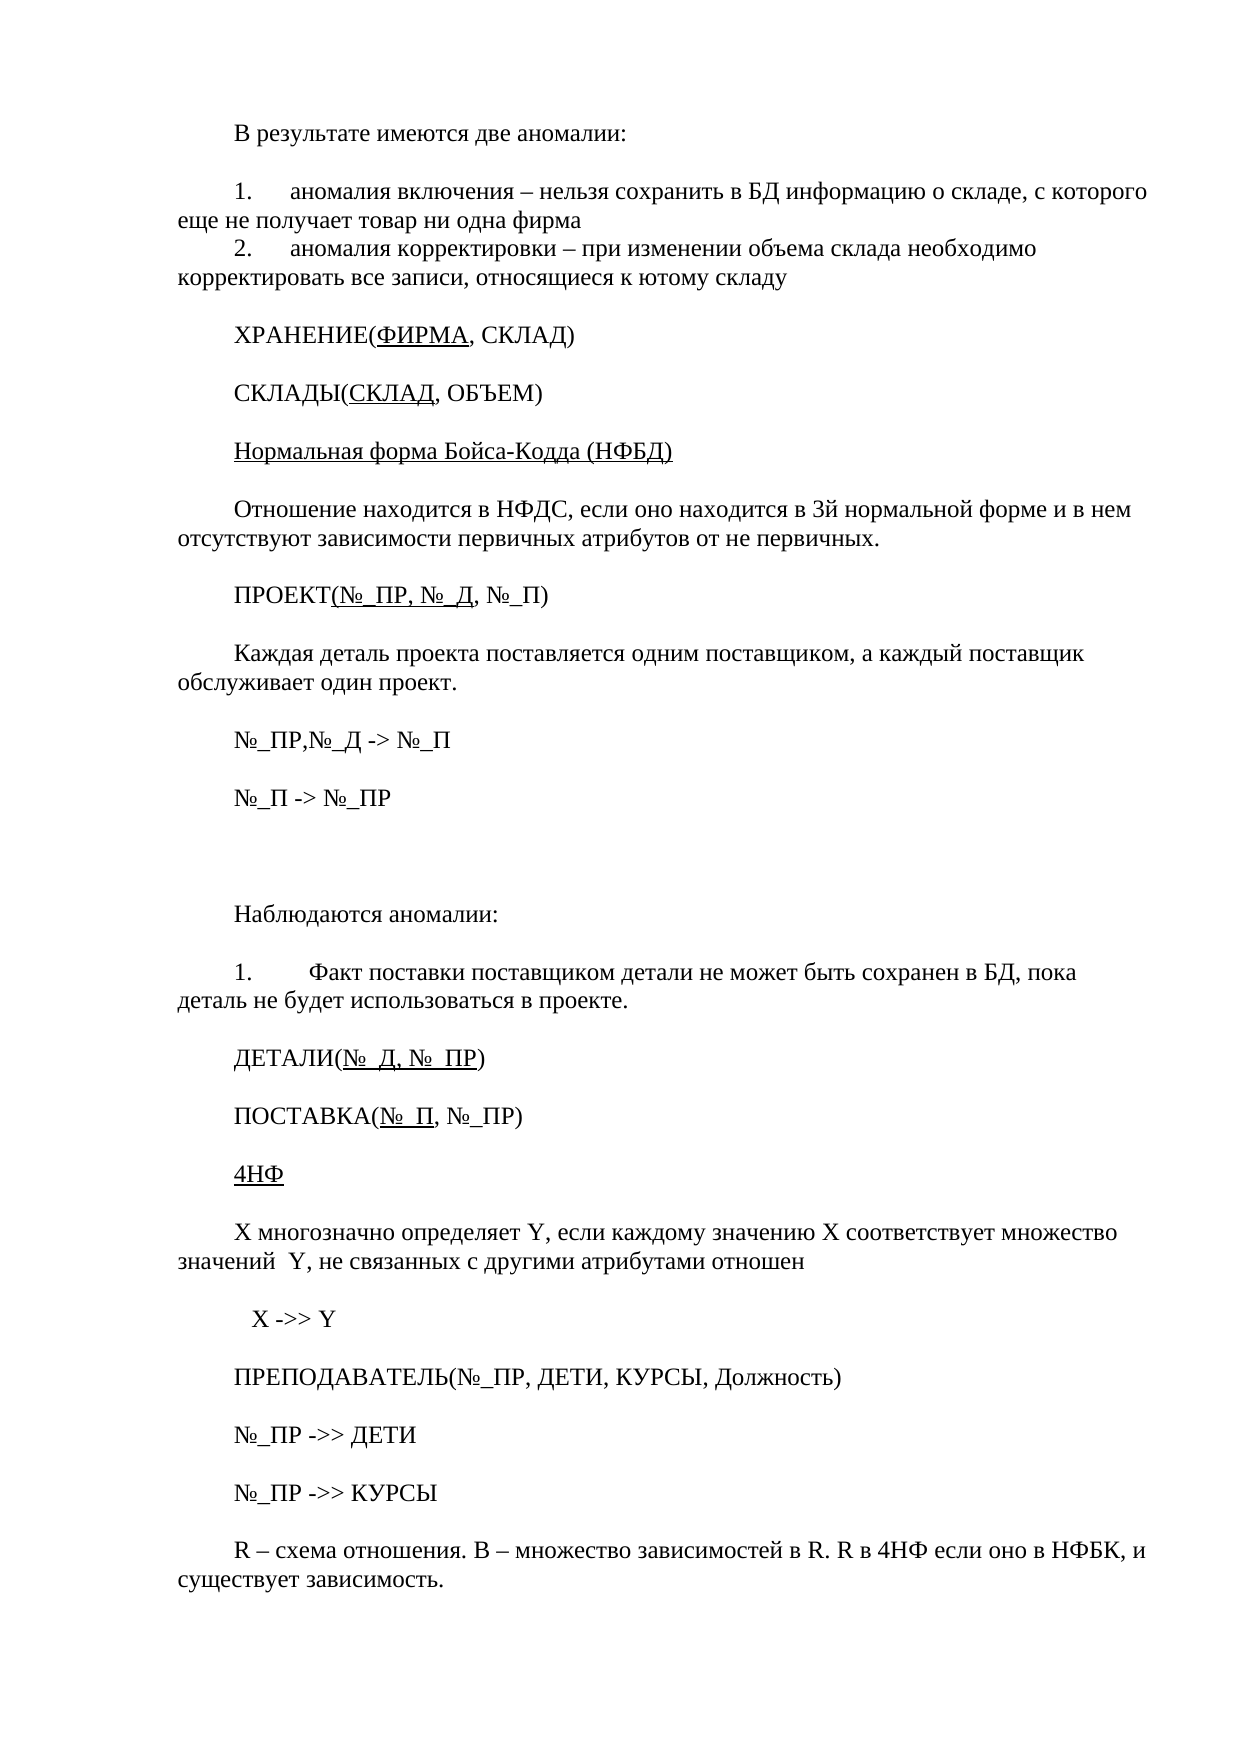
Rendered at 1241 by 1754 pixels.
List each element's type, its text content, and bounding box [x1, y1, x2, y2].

text №_ПР ->> КУРСЫ [177, 1478, 1152, 1506]
text №_ПР,№_Д -> №_П [177, 725, 1152, 754]
text X ->> Y [177, 1304, 1152, 1333]
text Отношение находится в НФДС, если оно находится в 3й нормальной форме и в нем отсутствуют зависимости первичных атрибутов от не первичных. [177, 494, 1152, 551]
list аномалия включения – нельзя сохранить в БД информацию о складе, с которого еще не получает товар ни одна фирма [177, 176, 1152, 233]
list Факт поставки поставщиком детали не может быть сохранен в БД, пока деталь не будет использоваться в проекте. [177, 957, 1152, 1014]
text X многозначно определяет Y, если каждому значению Х соответствует множество значений Y, не связанных с другими атрибутами отношен [177, 1217, 1152, 1275]
text Каждая деталь проекта поставляется одним поставщиком, а каждый поставщик обслуживает один проект. [177, 638, 1152, 696]
text СКЛАДЫ(СКЛАД, ОБЪЕМ) [177, 378, 1152, 407]
text №_ПР ->> ДЕТИ [177, 1420, 1152, 1448]
text №_П -> №_ПР [177, 783, 1152, 812]
text ПОСТАВКА(№_П, №_ПР) [177, 1101, 1152, 1130]
text В результате имеются две аномалии: [177, 118, 1152, 147]
text Нормальная форма Бойса-Кодда (НФБД) [177, 436, 1152, 465]
text 4НФ [177, 1159, 1152, 1188]
text ХРАНЕНИЕ(ФИРМА, СКЛАД) [177, 320, 1152, 349]
text Наблюдаются аномалии: [177, 899, 1152, 928]
text R – схема отношения. B – множество зависимостей в R. R в 4НФ если оно в НФБК, и существует зависимость. [177, 1536, 1152, 1593]
list аномалия корректировки – при изменении объема склада необходимо корректировать все записи, относящиеся к ютому складу [177, 233, 1152, 291]
text ПРЕПОДАВАТЕЛЬ(№_ПР, ДЕТИ, КУРСЫ, Должность) [177, 1362, 1152, 1391]
text ДЕТАЛИ(№_Д, №_ПР) [177, 1043, 1152, 1072]
text ПРОЕКТ(№_ПР, №_Д, №_П) [177, 581, 1152, 609]
